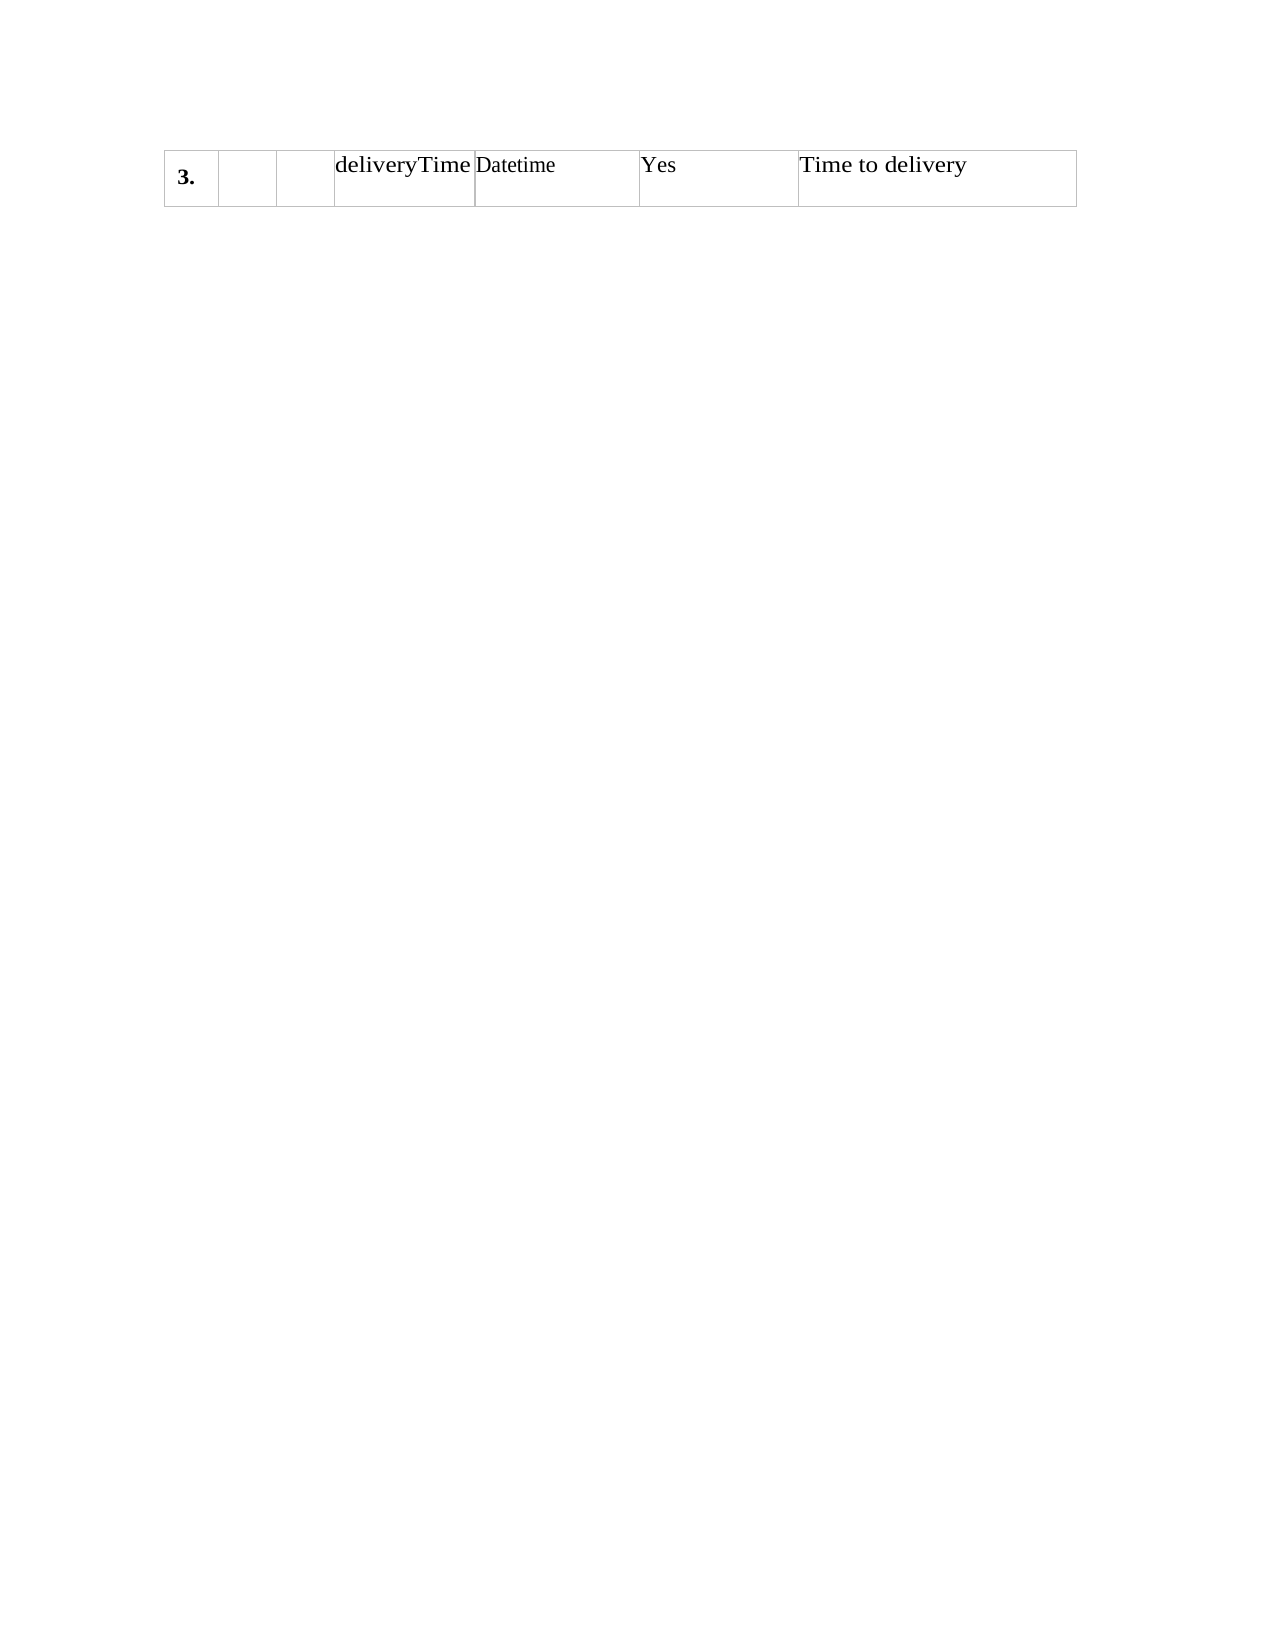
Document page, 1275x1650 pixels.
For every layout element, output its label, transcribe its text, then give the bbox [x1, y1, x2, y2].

table_cell Datetime [476, 151, 639, 206]
table_cell [277, 151, 334, 206]
table_cell Time to delivery [799, 151, 1076, 206]
table_cell deliveryTime [335, 151, 474, 206]
table_cell [219, 151, 276, 206]
table_cell 3. [165, 151, 218, 206]
table_cell Yes [640, 151, 798, 206]
